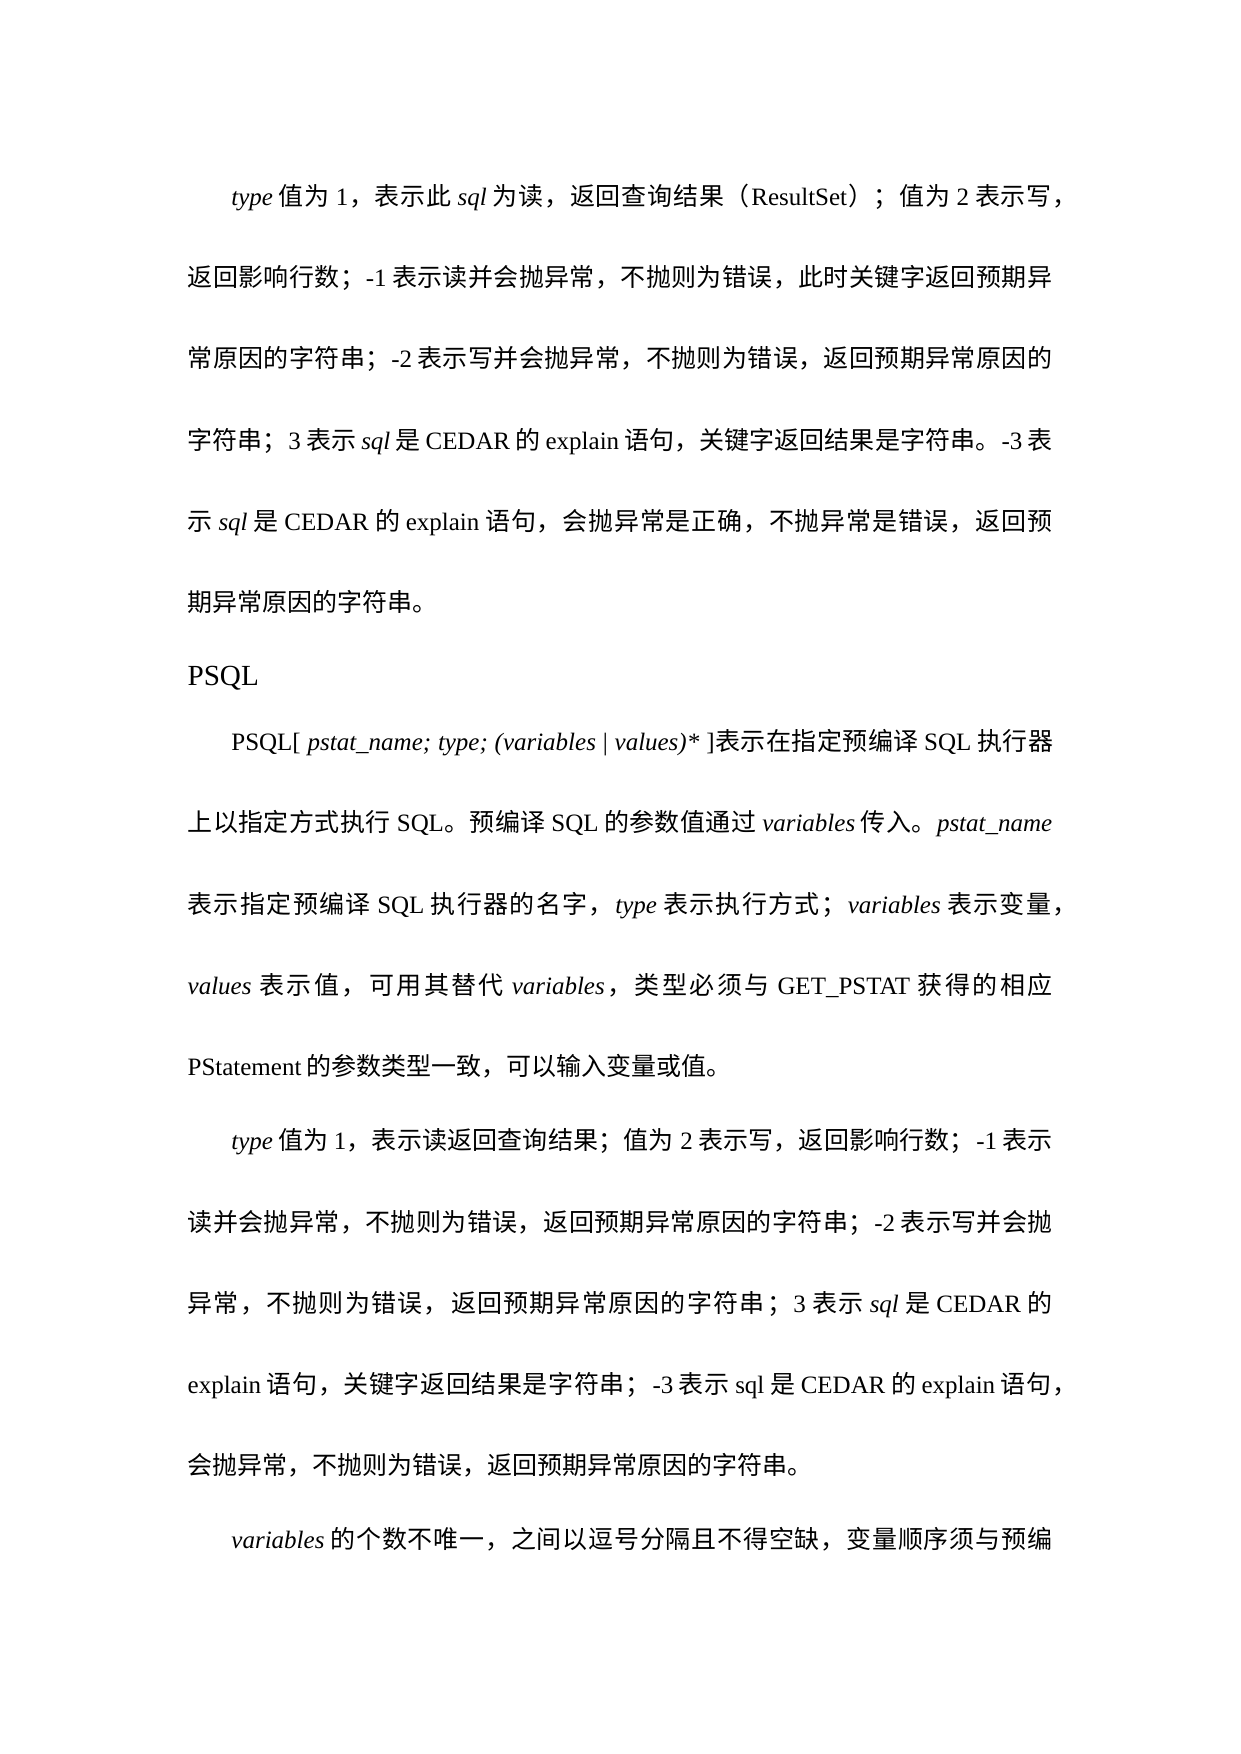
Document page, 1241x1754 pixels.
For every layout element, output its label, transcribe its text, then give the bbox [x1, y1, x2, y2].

text type值为1，表示读返回查询结果；值为2表示写，返回影响行数；-1表示读并会抛异常，不抛则为错误，返回预期异常原因的字符串；-2表示写并会抛异常，不抛则为错误，返回预期异常原因的字符串；3表示sql是CEDAR的explain语句，关键字返回结果是字符串；-3表示sql是CEDAR的explain语句，会抛异常，不抛则为错误，返回预期异常原因的字符串。 [187, 1106, 1053, 1496]
text type值为1，表示此sql为读，返回查询结果（ResultSet）；值为2表示写，返回影响行数；-1表示读并会抛异常，不抛则为错误，此时关键字返回预期异常原因的字符串；-2表示写并会抛异常，不抛则为错误，返回预期异常原因的字符串；3表示sql是CEDAR的explain语句，关键字返回结果是字符串。-3表示sql是CEDAR的explain语句，会抛异常是正确，不抛异常是错误，返回预期异常原因的字符串。 [187, 162, 1053, 633]
subtitle PSQL [187, 642, 1053, 707]
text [187, 1505, 1053, 1570]
text PSQL[ pstat_name; type; (variables | values)* ]表示在指定预编译SQL执行器上以指定方式执行SQL。预编译SQL的参数值通过variables传入。pstat_name表示指定预编译SQL执行器的名字，type表示执行方式；variables表示变量，values表示值，可用其替代variables，类型必须与GET_PSTAT获得的相应PStatement的参数类型一致，可以输入变量或值。 [187, 707, 1053, 1097]
